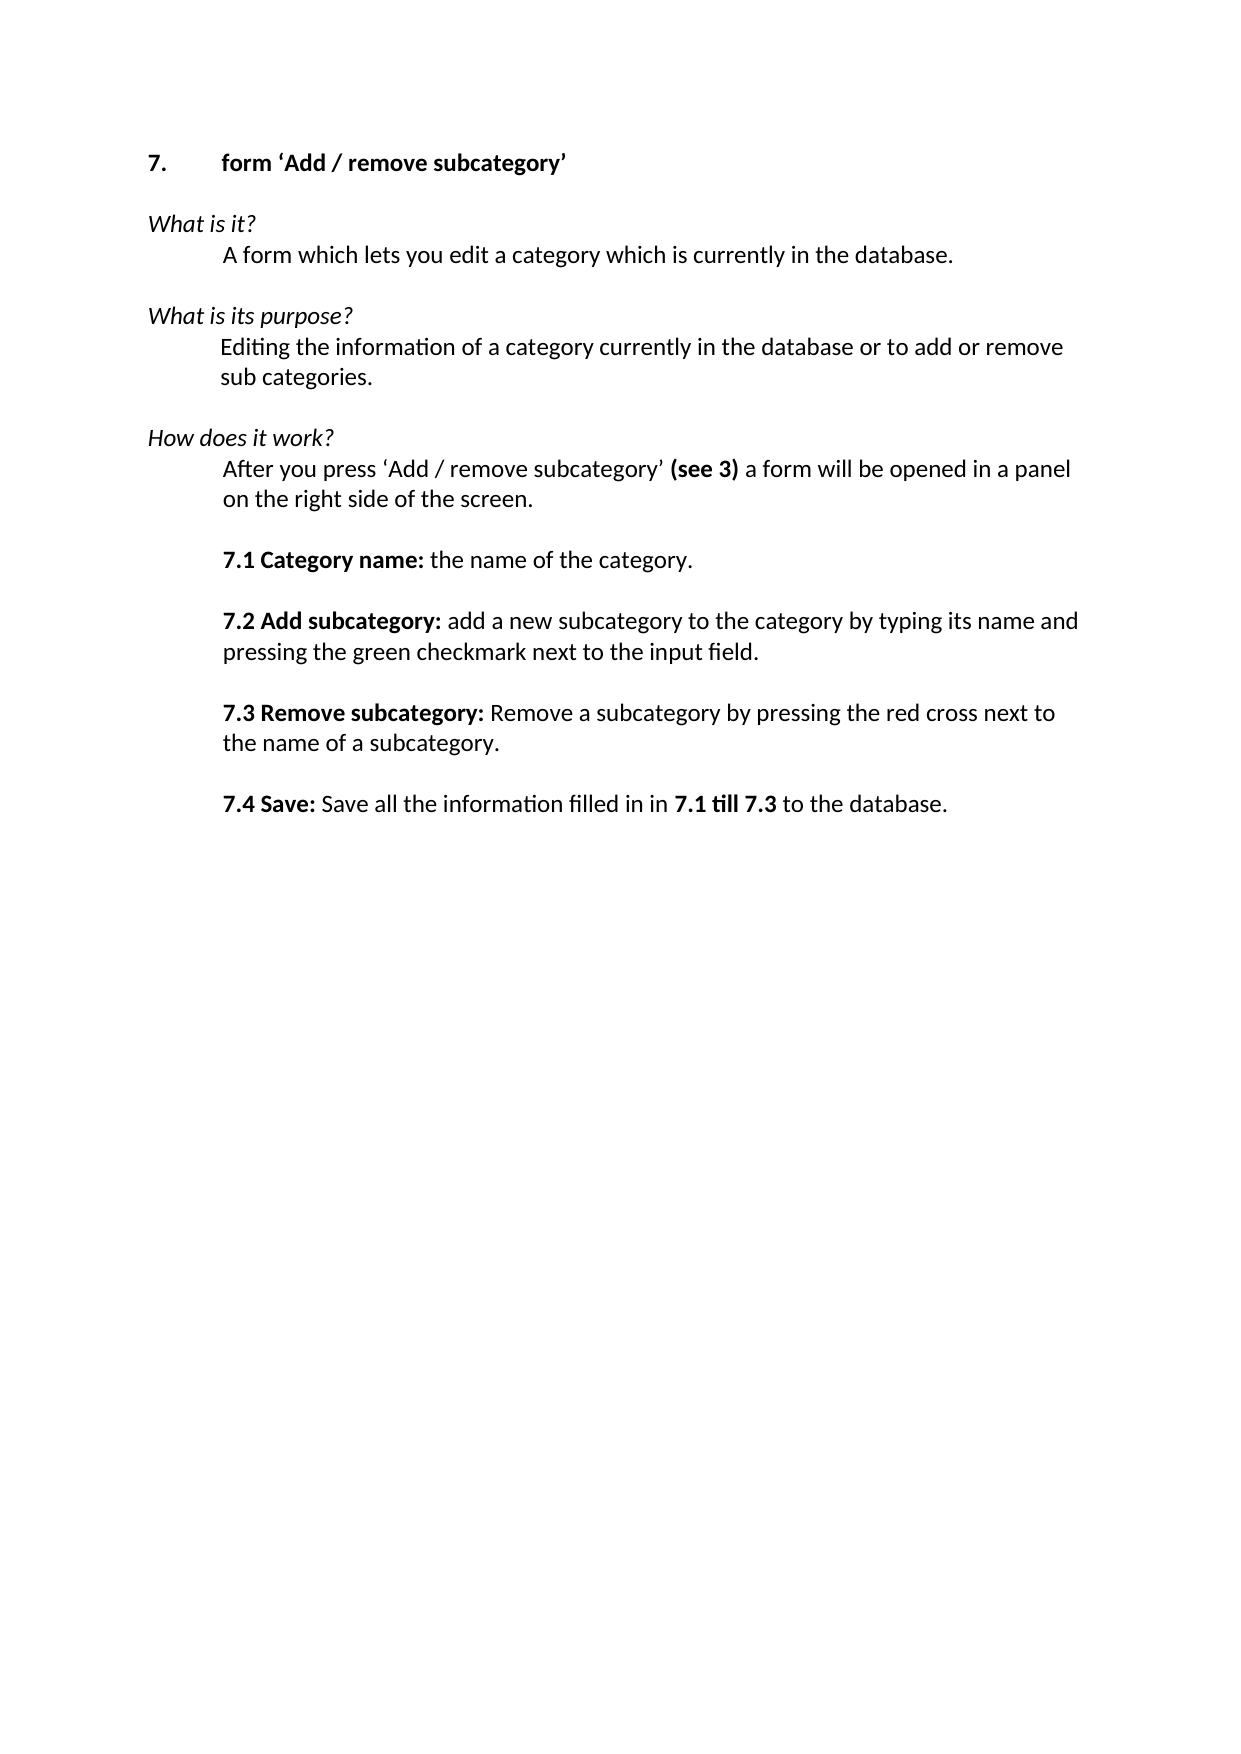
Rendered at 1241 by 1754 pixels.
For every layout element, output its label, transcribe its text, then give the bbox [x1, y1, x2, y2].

text How does it work? [148, 422, 1093, 453]
text 7.2 Add subcategory: add a new subcategory to the category by typing its name and pressing the green checkmark next to the input field. [223, 605, 1093, 666]
text 7.3 Remove subcategory: Remove a subcategory by pressing the red cross next to the name of a subcategory. [223, 697, 1093, 758]
text 7.1 Category name: the name of the category. [223, 544, 1093, 575]
text What is its purpose? [148, 300, 1093, 331]
text 7. form ‘Add / remove subcategory’ [148, 148, 1093, 178]
text 7.4 Save: Save all the information filled in in 7.1 till 7.3 to the database. [223, 788, 1093, 819]
text What is it? [148, 209, 1093, 239]
text After you press ‘Add / remove subcategory’ (see 3) a form will be opened in a panel on the right side of the screen. [223, 453, 1093, 514]
text Editing the information of a category currently in the database or to add or remove sub categories. [220, 331, 1093, 392]
text A form which lets you edit a category which is currently in the database. [223, 239, 1093, 270]
